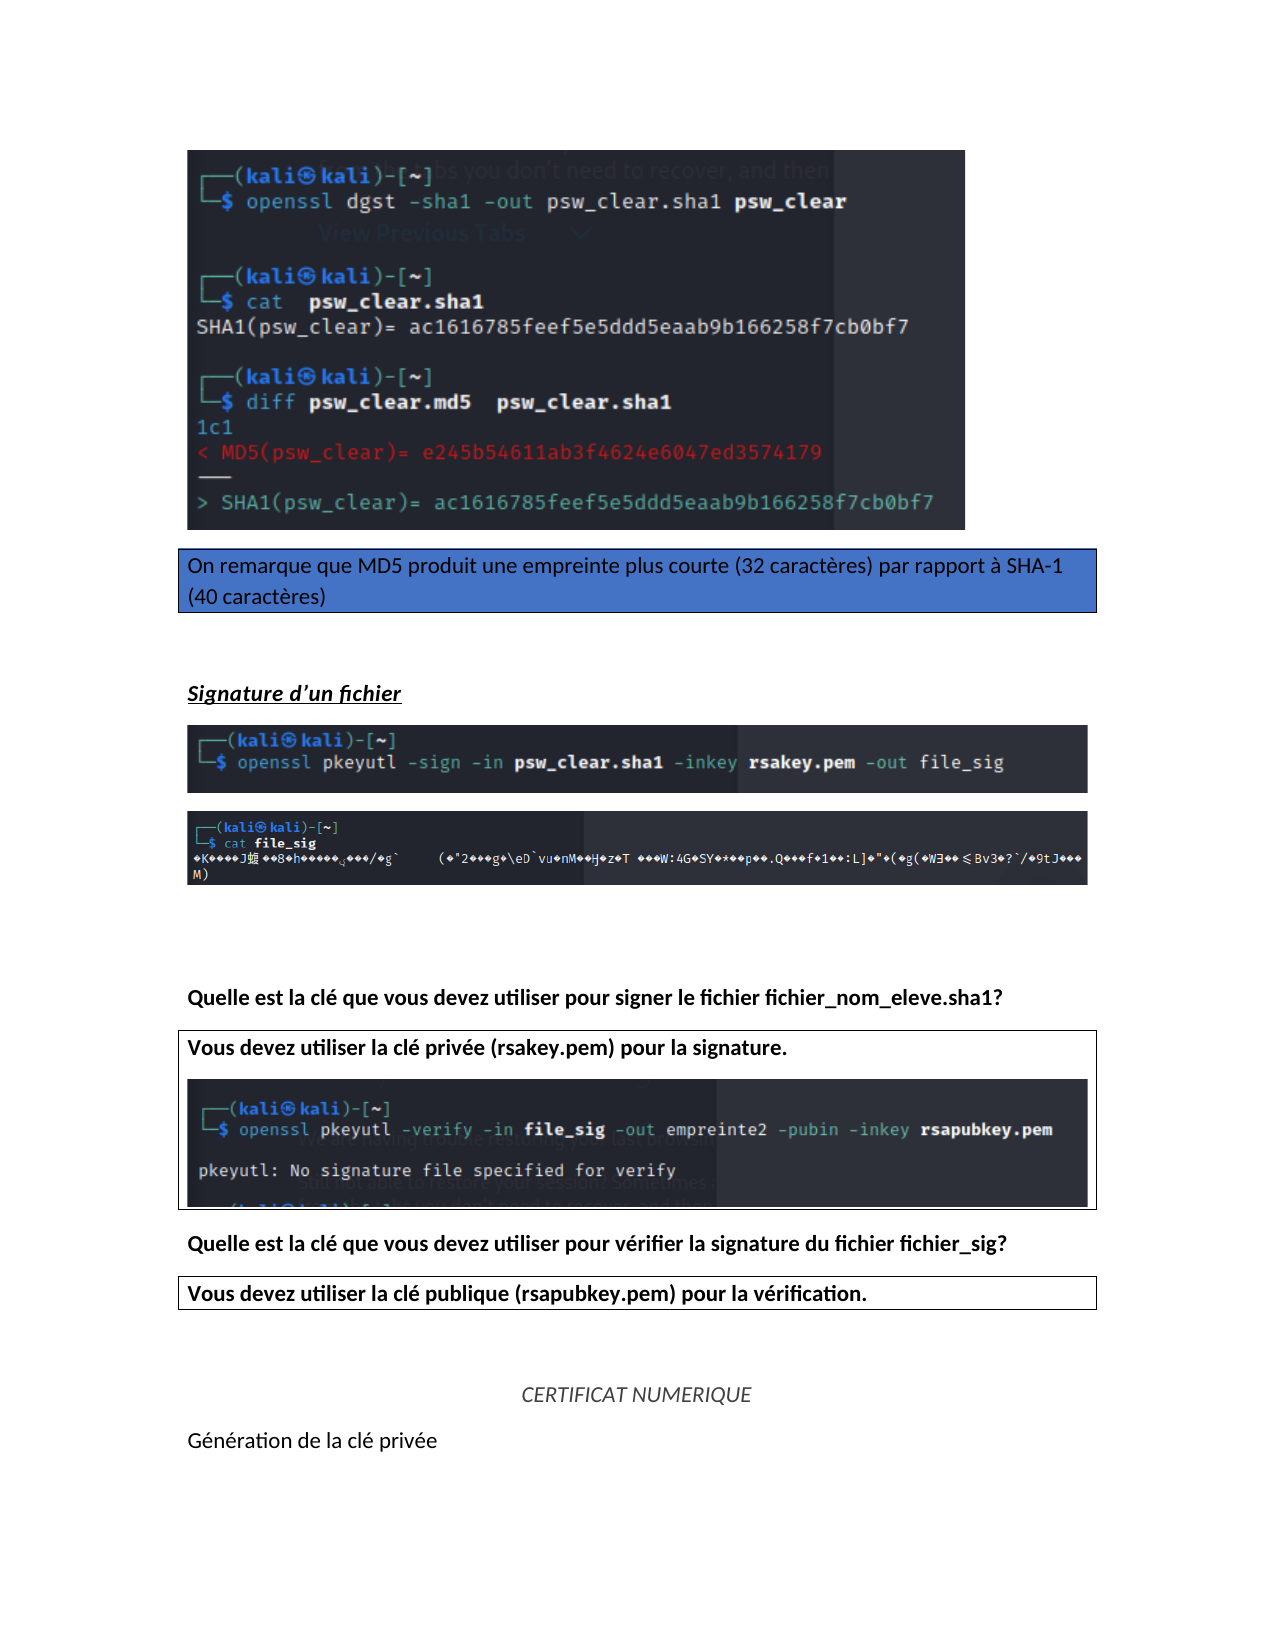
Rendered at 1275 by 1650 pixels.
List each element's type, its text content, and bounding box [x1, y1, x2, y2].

picture [187, 811, 1088, 885]
text CERTIFICAT NUMERIQUE [277, 1380, 998, 1408]
text Vous devez utiliser la clé privée (rsakey.pem) pour la signature. [179, 1031, 1096, 1061]
text Quelle est la clé que vous devez utiliser pour vérifier la signature du fichier fichier_sig? [187, 1229, 1088, 1257]
picture [187, 150, 966, 530]
text Signature d’un fichier [187, 679, 1088, 707]
text Vous devez utiliser la clé publique (rsapubkey.pem) pour la vérification. [179, 1277, 1096, 1309]
picture [187, 725, 1088, 793]
text Génération de la clé privée [187, 1427, 1088, 1454]
text Quelle est la clé que vous devez utiliser pour signer le fichier fichier_nom_eleve.sha1? [187, 983, 1088, 1011]
picture [187, 1079, 1088, 1207]
text On remarque que MD5 produit une empreinte plus courte (32 caractères) par rapport à SHA-1 (40 caractères) [179, 550, 1096, 612]
